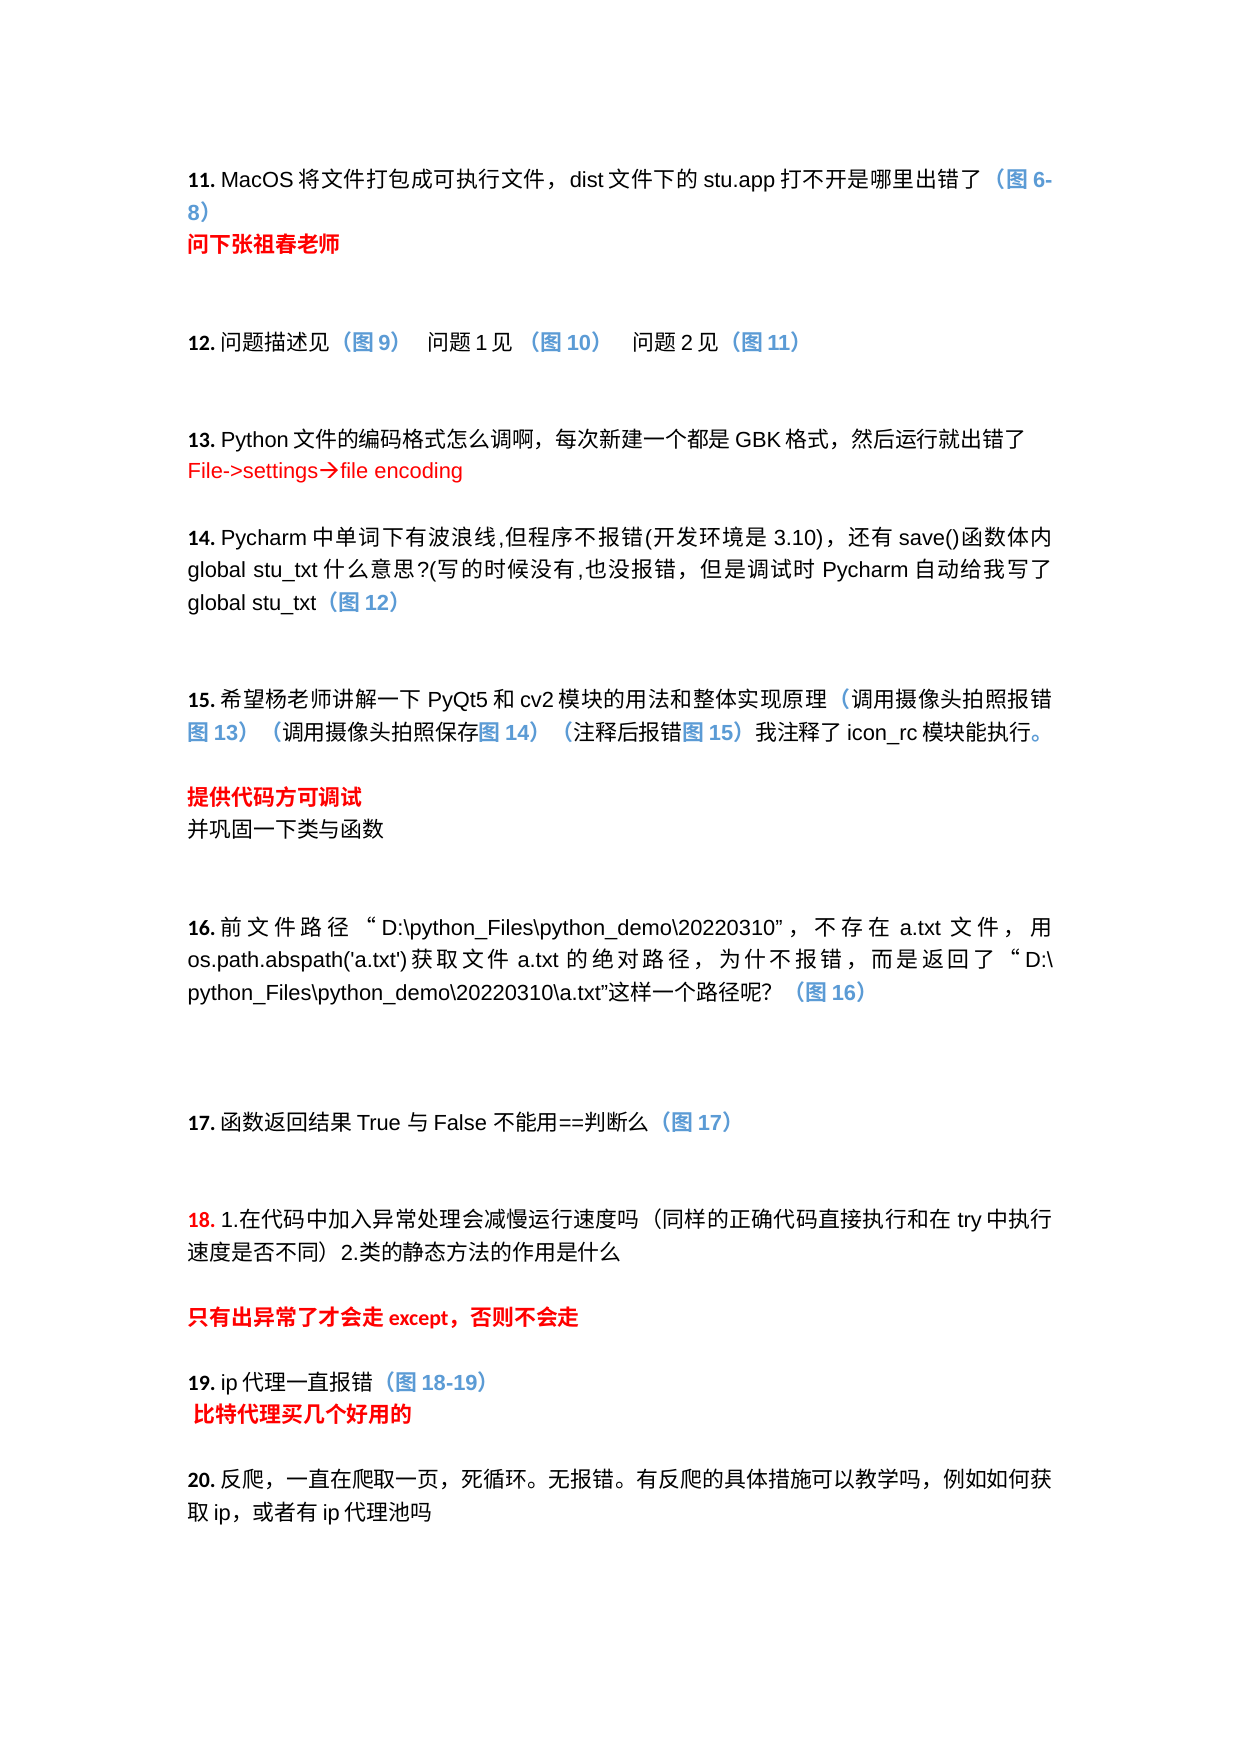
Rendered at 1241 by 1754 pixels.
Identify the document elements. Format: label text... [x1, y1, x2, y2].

list 1.在代码中加入异常处理会减慢运行速度吗（同样的正确代码直接执行和在try中执行速度是否不同）2.类的静态方法的作用是什么 只有出异常了才会走except，否则不会走 [187, 1202, 1053, 1332]
list 问题描述见（图9） 问题1见 （图10） 问题2见（图11） [187, 324, 1053, 422]
text 问下张祖春老师 [187, 227, 1053, 324]
list Python文件的编码格式怎么调啊，每次新建一个都是GBK格式，然后运行就出错了 [187, 422, 1053, 454]
list 反爬，一直在爬取一页，死循环。无报错。有反爬的具体措施可以教学吗，例如如何获取ip，或者有ip代理池吗 [187, 1462, 1053, 1592]
list 前文件路径“D:\python_Files\python_demo\20220310”，不存在a.txt文件，用os.path.abspath('a.txt')获取文件a.txt的绝对路径，为什不报错，而是返回了“D:\python_Files\python_demo\20220310\a.txt”这样一个路径呢？（图16） [187, 909, 1053, 1039]
text 提供代码方可调试 并巩固一下类与函数 [187, 779, 1053, 909]
list 函数返回结果 True 与False 不能用==判断么（图17） [187, 1104, 1053, 1202]
text File->settingsfile encoding [187, 454, 1053, 487]
list 希望杨老师讲解一下PyQt5和cv2模块的用法和整体实现原理（调用摄像头拍照报错图13）（调用摄像头拍照保存图14）（注释后报错图15）我注释了icon_rc模块能执行。 [187, 682, 1053, 779]
list Pycharm中单词下有波浪线,但程序不报错(开发环境是3.10)，还有save()函数体内global stu_txt什么意思?(写的时候没有,也没报错，但是调试时Pycharm自动给我写了global stu_txt（图12） [187, 519, 1053, 682]
list ip代理一直报错（图18-19） 比特代理买几个好用的 [187, 1364, 1053, 1462]
list MacOS将文件打包成可执行文件，dist文件下的stu.app打不开是哪里出错了（图6-8） [187, 162, 1053, 227]
